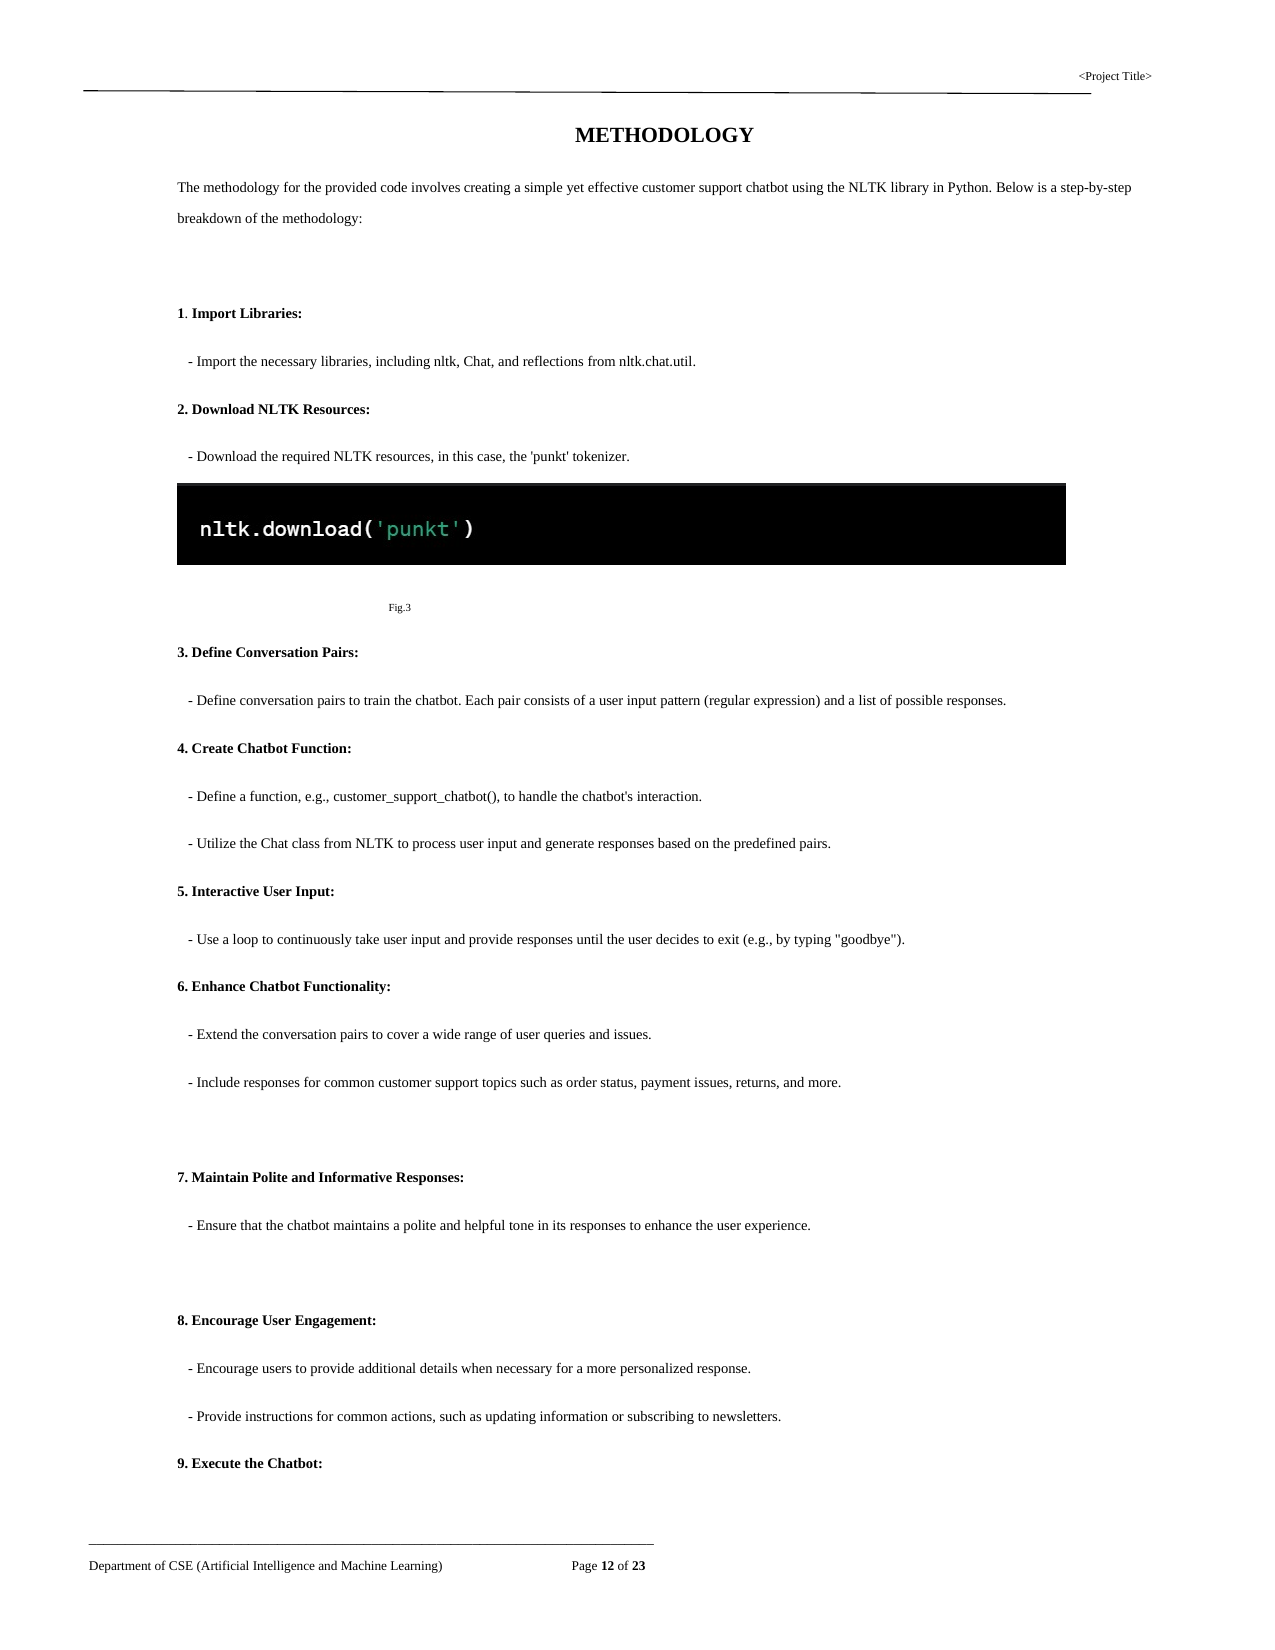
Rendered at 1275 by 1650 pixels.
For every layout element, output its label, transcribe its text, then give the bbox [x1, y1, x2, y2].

text - Define a function, e.g., customer_support_chatbot(), to handle the chatbot's interaction. [177, 775, 1152, 804]
text - Ensure that the chatbot maintains a polite and helpful tone in its responses to enhance the user experience. [177, 1205, 1152, 1233]
text 8. Encourage User Engagement: [177, 1300, 1152, 1329]
text 7. Maintain Polite and Informative Responses: [177, 1157, 1152, 1186]
picture [177, 483, 1066, 565]
text 3. Define Conversation Pairs: [177, 632, 1152, 661]
text - Extend the conversation pairs to cover a wide range of user queries and issues. [177, 1014, 1152, 1043]
text - Download the required NLTK resources, in this case, the 'punkt' tokenizer. [177, 436, 1152, 465]
text 5. Interactive User Input: [177, 871, 1152, 899]
text 6. Enhance Chatbot Functionality: [177, 966, 1152, 995]
text - Encourage users to provide additional details when necessary for a more personalized response. [177, 1348, 1152, 1377]
text - Use a loop to continuously take user input and provide responses until the user decides to exit (e.g., by typing "goodbye"). [177, 918, 1152, 947]
text - Include responses for common customer support topics such as order status, payment issues, returns, and more. [177, 1062, 1152, 1090]
text 1. Import Libraries: [177, 293, 1152, 322]
text - Define conversation pairs to train the chatbot. Each pair consists of a user input pattern (regular expression) and a list of possible responses. [177, 680, 1152, 709]
text METHODOLOGY [177, 103, 1152, 147]
text - Provide instructions for common actions, such as updating information or subscribing to newsletters. [177, 1396, 1152, 1424]
text - Import the necessary libraries, including nltk, Chat, and reflections from nltk.chat.util. [177, 341, 1152, 369]
text - Utilize the Chat class from NLTK to process user input and generate responses based on the predefined pairs. [177, 823, 1152, 852]
text 9. Execute the Chatbot: [177, 1443, 1152, 1472]
text 2. Download NLTK Resources: [177, 388, 1152, 417]
text 4. Create Chatbot Function: [177, 728, 1152, 756]
text The methodology for the provided code involves creating a simple yet effective customer support chatbot using the NLTK library in Python. Below is a step-by-step breakdown of the methodology: [177, 167, 1152, 226]
text Fig.3 [177, 592, 1152, 613]
